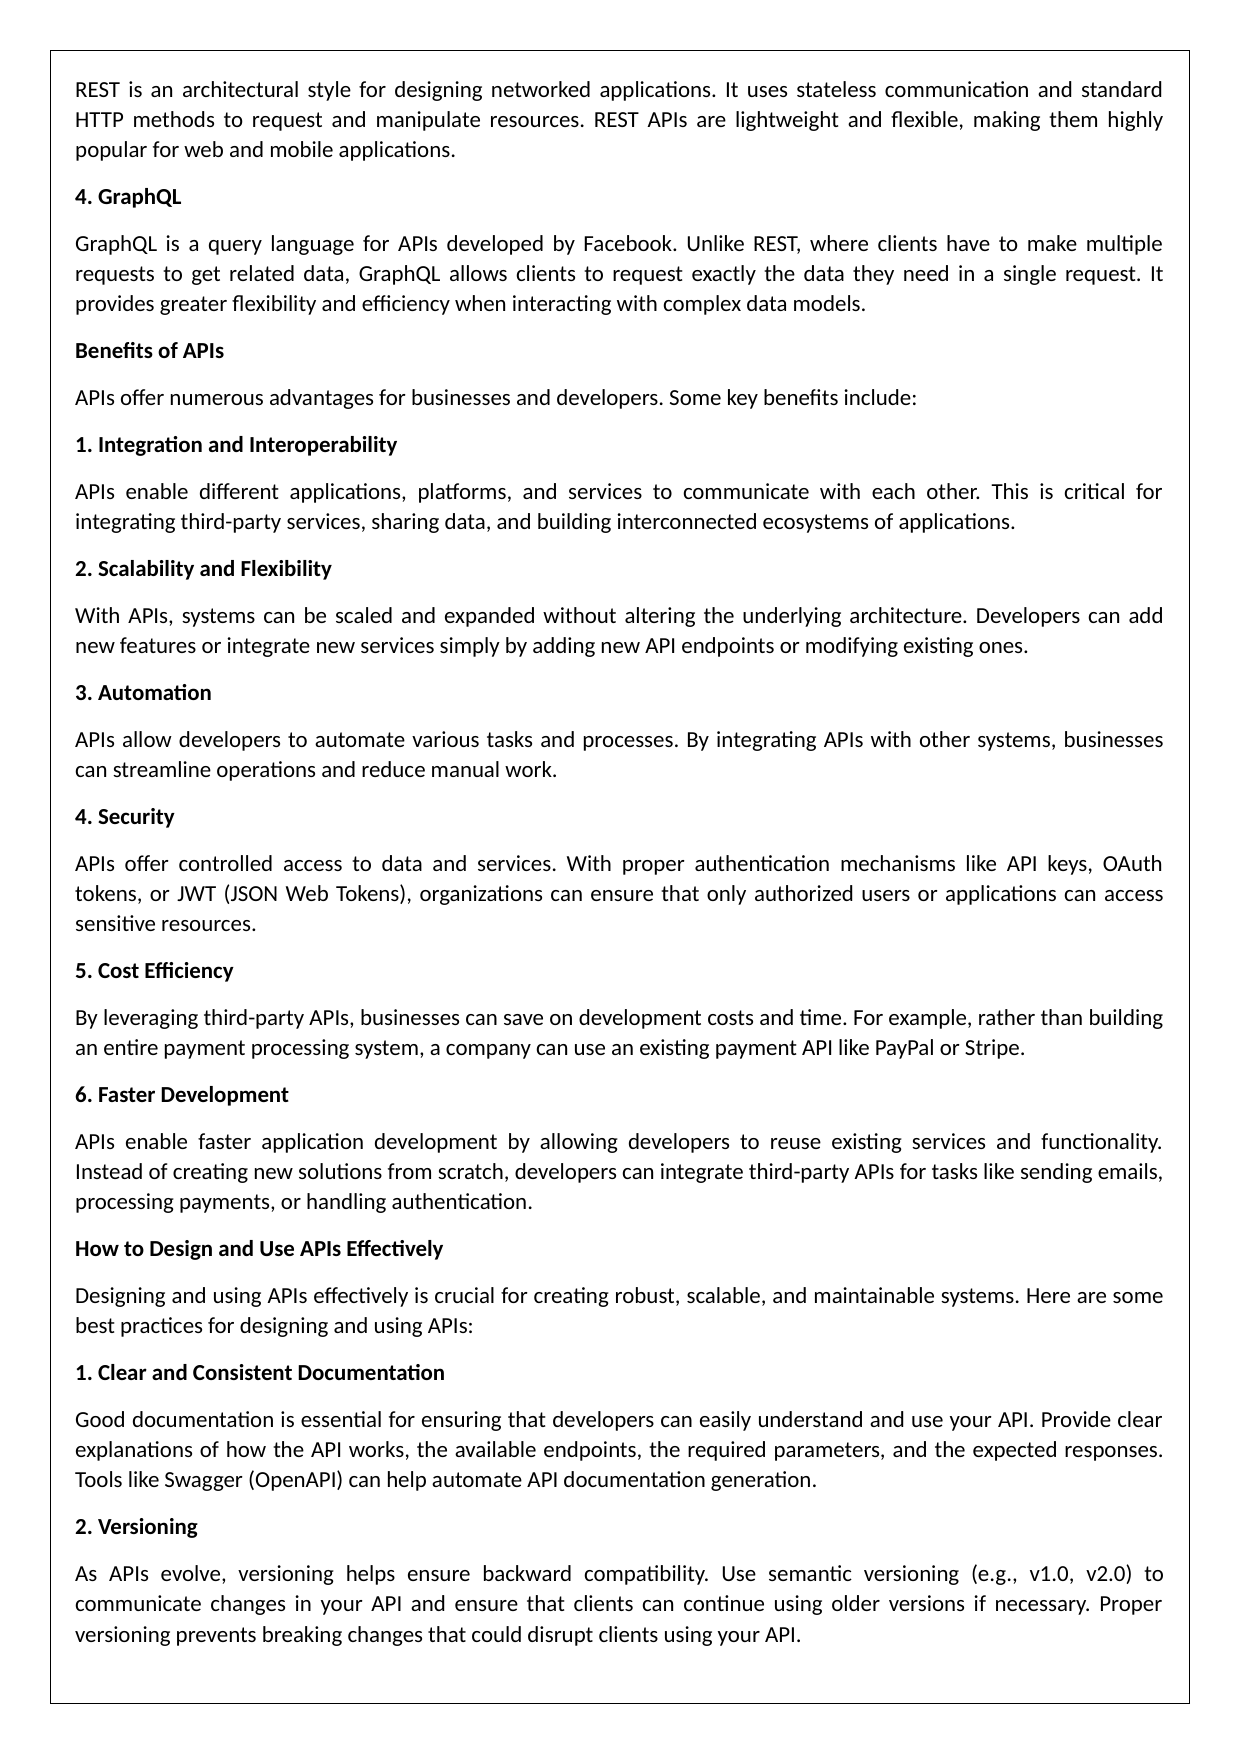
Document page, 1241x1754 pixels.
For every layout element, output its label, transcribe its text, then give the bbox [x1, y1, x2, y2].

text 2. Scalability and Flexibility [75, 554, 1165, 582]
text By leveraging third-party APIs, businesses can save on development costs and time. For example, rather than building an entire payment processing system, a company can use an existing payment API like PayPal or Stripe. [75, 1003, 1165, 1061]
text 5. Cost Efficiency [75, 956, 1165, 984]
text Designing and using APIs effectively is crucial for creating robust, scalable, and maintainable systems. Here are some best practices for designing and using APIs: [75, 1281, 1165, 1339]
text REST is an architectural style for designing networked applications. It uses stateless communication and standard HTTP methods to request and manipulate resources. REST APIs are lightweight and flexible, making them highly popular for web and mobile applications. [75, 75, 1165, 163]
text 4. GraphQL [75, 182, 1165, 210]
text APIs offer controlled access to data and services. With proper authentication mechanisms like API keys, OAuth tokens, or JWT (JSON Web Tokens), organizations can ensure that only authorized users or applications can access sensitive resources. [75, 849, 1165, 937]
text 1. Clear and Consistent Documentation [75, 1358, 1165, 1386]
text 3. Automation [75, 678, 1165, 706]
text With APIs, systems can be scaled and expanded without altering the underlying architecture. Developers can add new features or integrate new services simply by adding new API endpoints or modifying existing ones. [75, 601, 1165, 659]
text 4. Security [75, 802, 1165, 830]
text Benefits of APIs [75, 336, 1165, 364]
text How to Design and Use APIs Effectively [75, 1234, 1165, 1262]
text 6. Faster Development [75, 1080, 1165, 1108]
text GraphQL is a query language for APIs developed by Facebook. Unlike REST, where clients have to make multiple requests to get related data, GraphQL allows clients to request exactly the data they need in a single request. It provides greater flexibility and efficiency when interacting with complex data models. [75, 229, 1165, 318]
text 1. Integration and Interoperability [75, 430, 1165, 458]
text APIs enable faster application development by allowing developers to reuse existing services and functionality. Instead of creating new solutions from scratch, developers can integrate third-party APIs for tasks like sending emails, processing payments, or handling authentication. [75, 1127, 1165, 1216]
text Good documentation is essential for ensuring that developers can easily understand and use your API. Provide clear explanations of how the API works, the available endpoints, the required parameters, and the expected responses. Tools like Swagger (OpenAPI) can help automate API documentation generation. [75, 1405, 1165, 1494]
text 2. Versioning [75, 1512, 1165, 1541]
text As APIs evolve, versioning helps ensure backward compatibility. Use semantic versioning (e.g., v1.0, v2.0) to communicate changes in your API and ensure that clients can continue using older versions if necessary. Proper versioning prevents breaking changes that could disrupt clients using your API. [75, 1559, 1165, 1648]
text APIs offer numerous advantages for businesses and developers. Some key benefits include: [75, 383, 1165, 411]
text APIs allow developers to automate various tasks and processes. By integrating APIs with other systems, businesses can streamline operations and reduce manual work. [75, 725, 1165, 783]
text APIs enable different applications, platforms, and services to communicate with each other. This is critical for integrating third-party services, sharing data, and building interconnected ecosystems of applications. [75, 477, 1165, 535]
